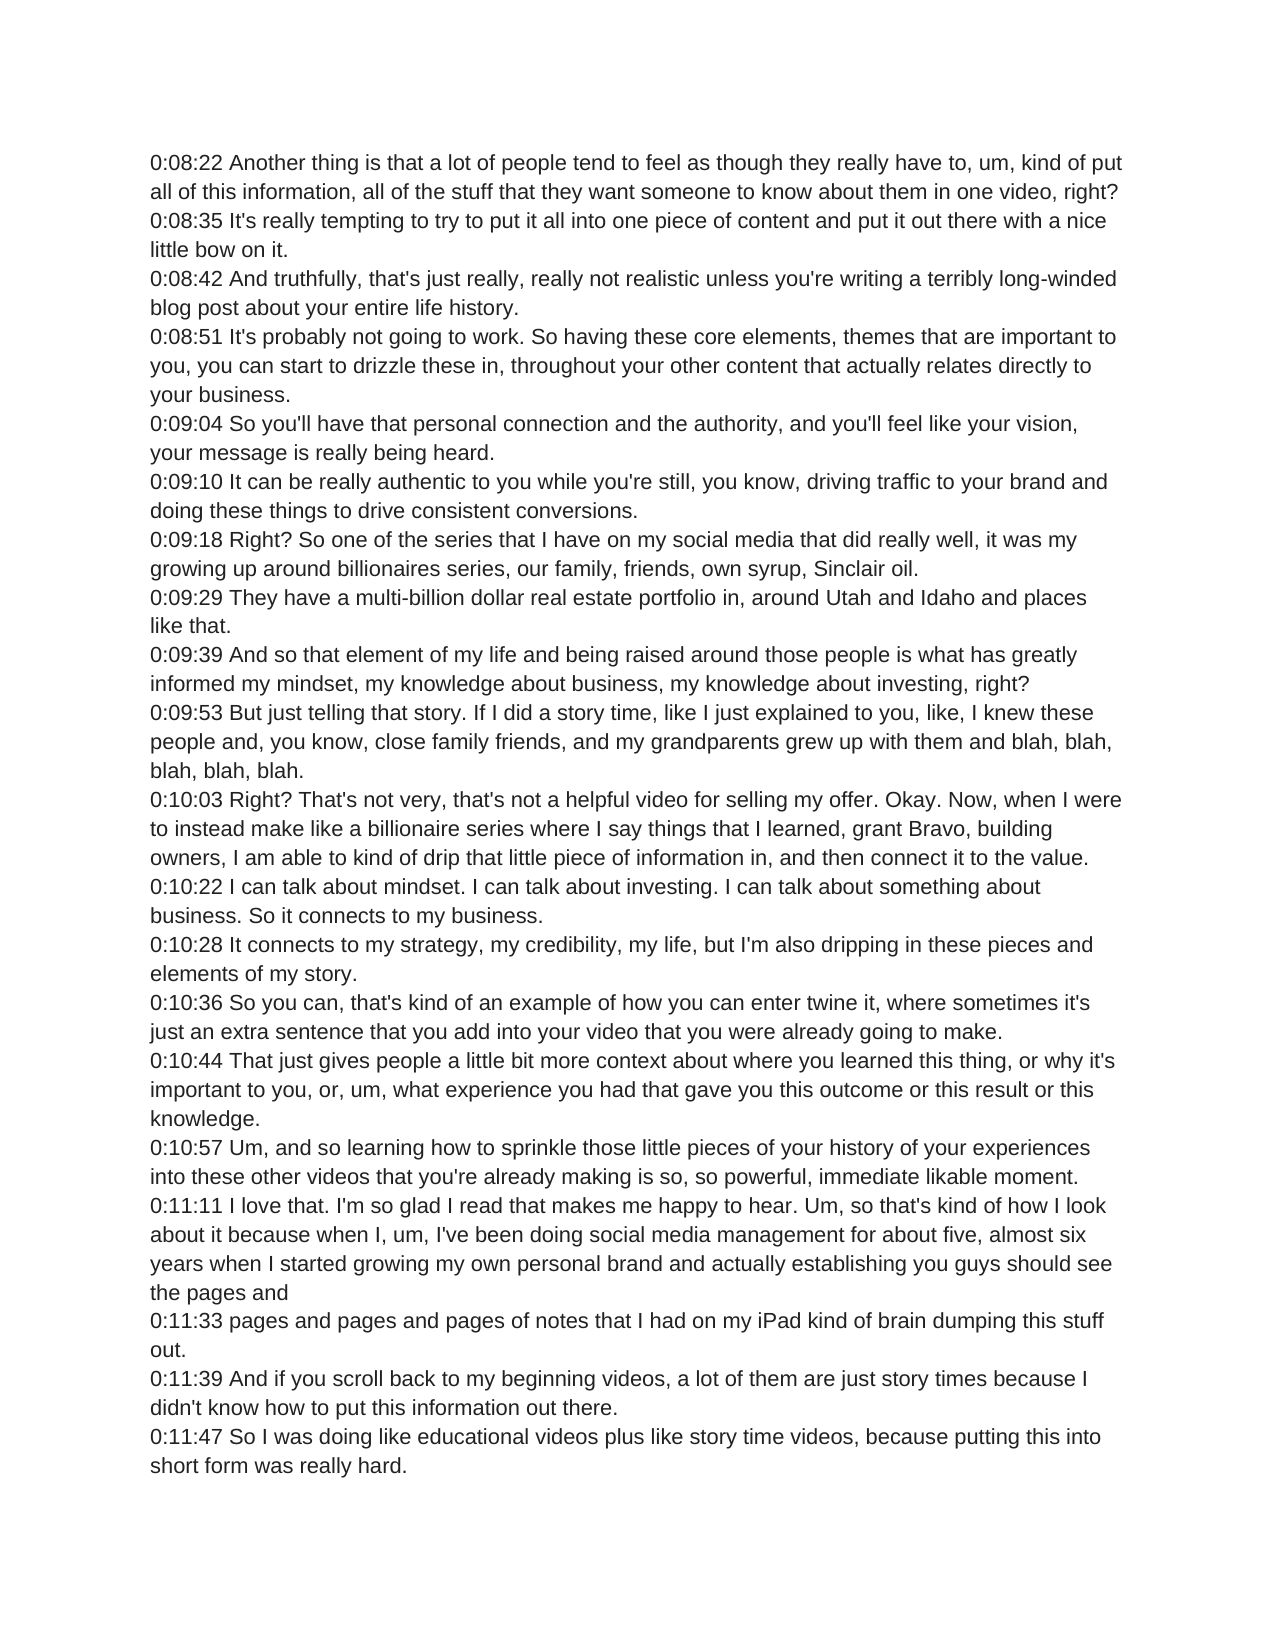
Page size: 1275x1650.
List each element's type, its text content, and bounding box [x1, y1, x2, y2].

text 0:10:22 I can talk about mindset. I can talk about investing. I can talk about something about business. So it connects to my business. [150, 874, 1125, 928]
text 0:09:53 But just telling that story. If I did a story time, like I just explained to you, like, I knew these people and, you know, close family friends, and my grandparents grew up with them and blah, blah, blah, blah, blah. [150, 700, 1125, 783]
text 0:11:39 And if you scroll back to my beginning videos, a lot of them are just story times because I didn't know how to put this information out there. [150, 1366, 1125, 1420]
text 0:09:39 And so that element of my life and being raised around those people is what has greatly informed my mindset, my knowledge about business, my knowledge about investing, right? [150, 642, 1125, 696]
text 0:10:44 That just gives people a little bit more context about where you learned this thing, or why it's important to you, or, um, what experience you had that gave you this outcome or this result or this knowledge. [150, 1048, 1125, 1131]
text 0:10:36 So you can, that's kind of an example of how you can enter twine it, where sometimes it's just an extra sentence that you add into your video that you were already going to make. [150, 990, 1125, 1044]
text 0:10:57 Um, and so learning how to sprinkle those little pieces of your history of your experiences into these other videos that you're already making is so, so powerful, immediate likable moment. [150, 1134, 1125, 1189]
text 0:10:03 Right? That's not very, that's not a helpful video for selling my offer. Okay. Now, when I were to instead make like a billionaire series where I say things that I learned, grant Bravo, building owners, I am able to kind of drip that little piece of information in, and then connect it to the value. [150, 787, 1125, 870]
text 0:10:28 It connects to my strategy, my credibility, my life, but I'm also dripping in these pieces and elements of my story. [150, 932, 1125, 986]
text 0:09:10 It can be really authentic to you while you're still, you know, driving traffic to your brand and doing these things to drive consistent conversions. [150, 468, 1125, 523]
text 0:11:33 pages and pages and pages of notes that I had on my iPad kind of brain dumping this stuff out. [150, 1308, 1125, 1362]
text 0:08:51 It's probably not going to work. So having these core elements, themes that are important to you, you can start to drizzle these in, throughout your other content that actually relates directly to your business. [150, 324, 1125, 407]
text 0:08:22 Another thing is that a lot of people tend to feel as though they really have to, um, kind of put all of this information, all of the stuff that they want someone to know about them in one video, right? [150, 150, 1125, 204]
text 0:08:42 And truthfully, that's just really, really not realistic unless you're writing a terribly long-winded blog post about your entire life history. [150, 266, 1125, 320]
text 0:08:35 It's really tempting to try to put it all into one piece of content and put it out there with a nice little bow on it. [150, 208, 1125, 262]
text 0:09:29 They have a multi-billion dollar real estate portfolio in, around Utah and Idaho and places like that. [150, 584, 1125, 638]
text 0:09:18 Right? So one of the series that I have on my social media that did really well, it was my growing up around billionaires series, our family, friends, own syrup, Sinclair oil. [150, 526, 1125, 581]
text 0:11:47 So I was doing like educational videos plus like story time videos, because putting this into short form was really hard. [150, 1424, 1125, 1478]
text 0:09:04 So you'll have that personal connection and the authority, and you'll feel like your vision, your message is really being heard. [150, 411, 1125, 465]
text 0:11:11 I love that. I'm so glad I read that makes me happy to hear. Um, so that's kind of how I look about it because when I, um, I've been doing social media management for about five, almost six years when I started growing my own personal brand and actually establishing you guys should see the pages and [150, 1192, 1125, 1304]
